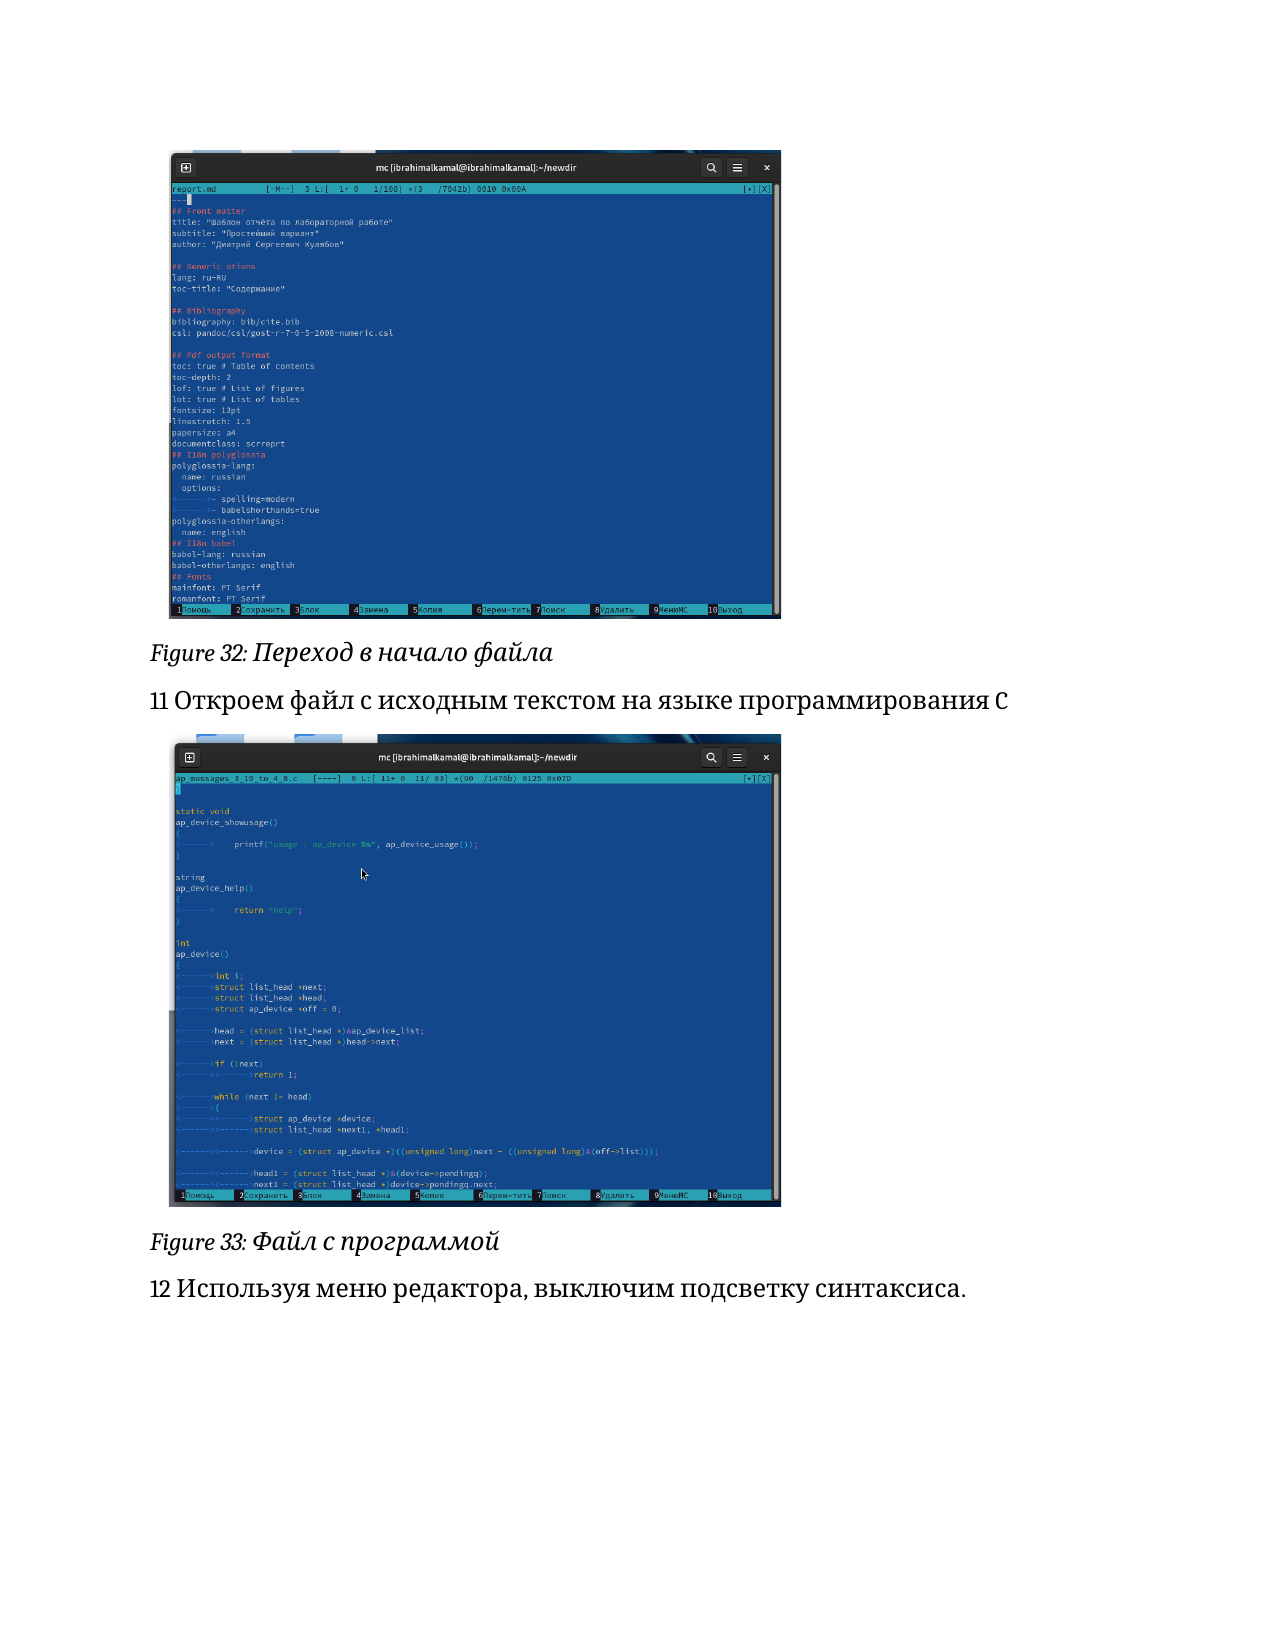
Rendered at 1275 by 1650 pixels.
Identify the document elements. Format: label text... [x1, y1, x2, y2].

picture [168, 150, 782, 619]
text Figure 32: Переход в начало файла [150, 639, 1125, 668]
text 12 Используя меню редактора, выключим подсветку синтаксиса. [150, 1275, 1125, 1304]
picture [168, 734, 782, 1207]
text Figure 33: Файл с программой [150, 1227, 1125, 1256]
text 11 Откроем файл с исходным текстом на языке программирования C [150, 687, 1125, 716]
